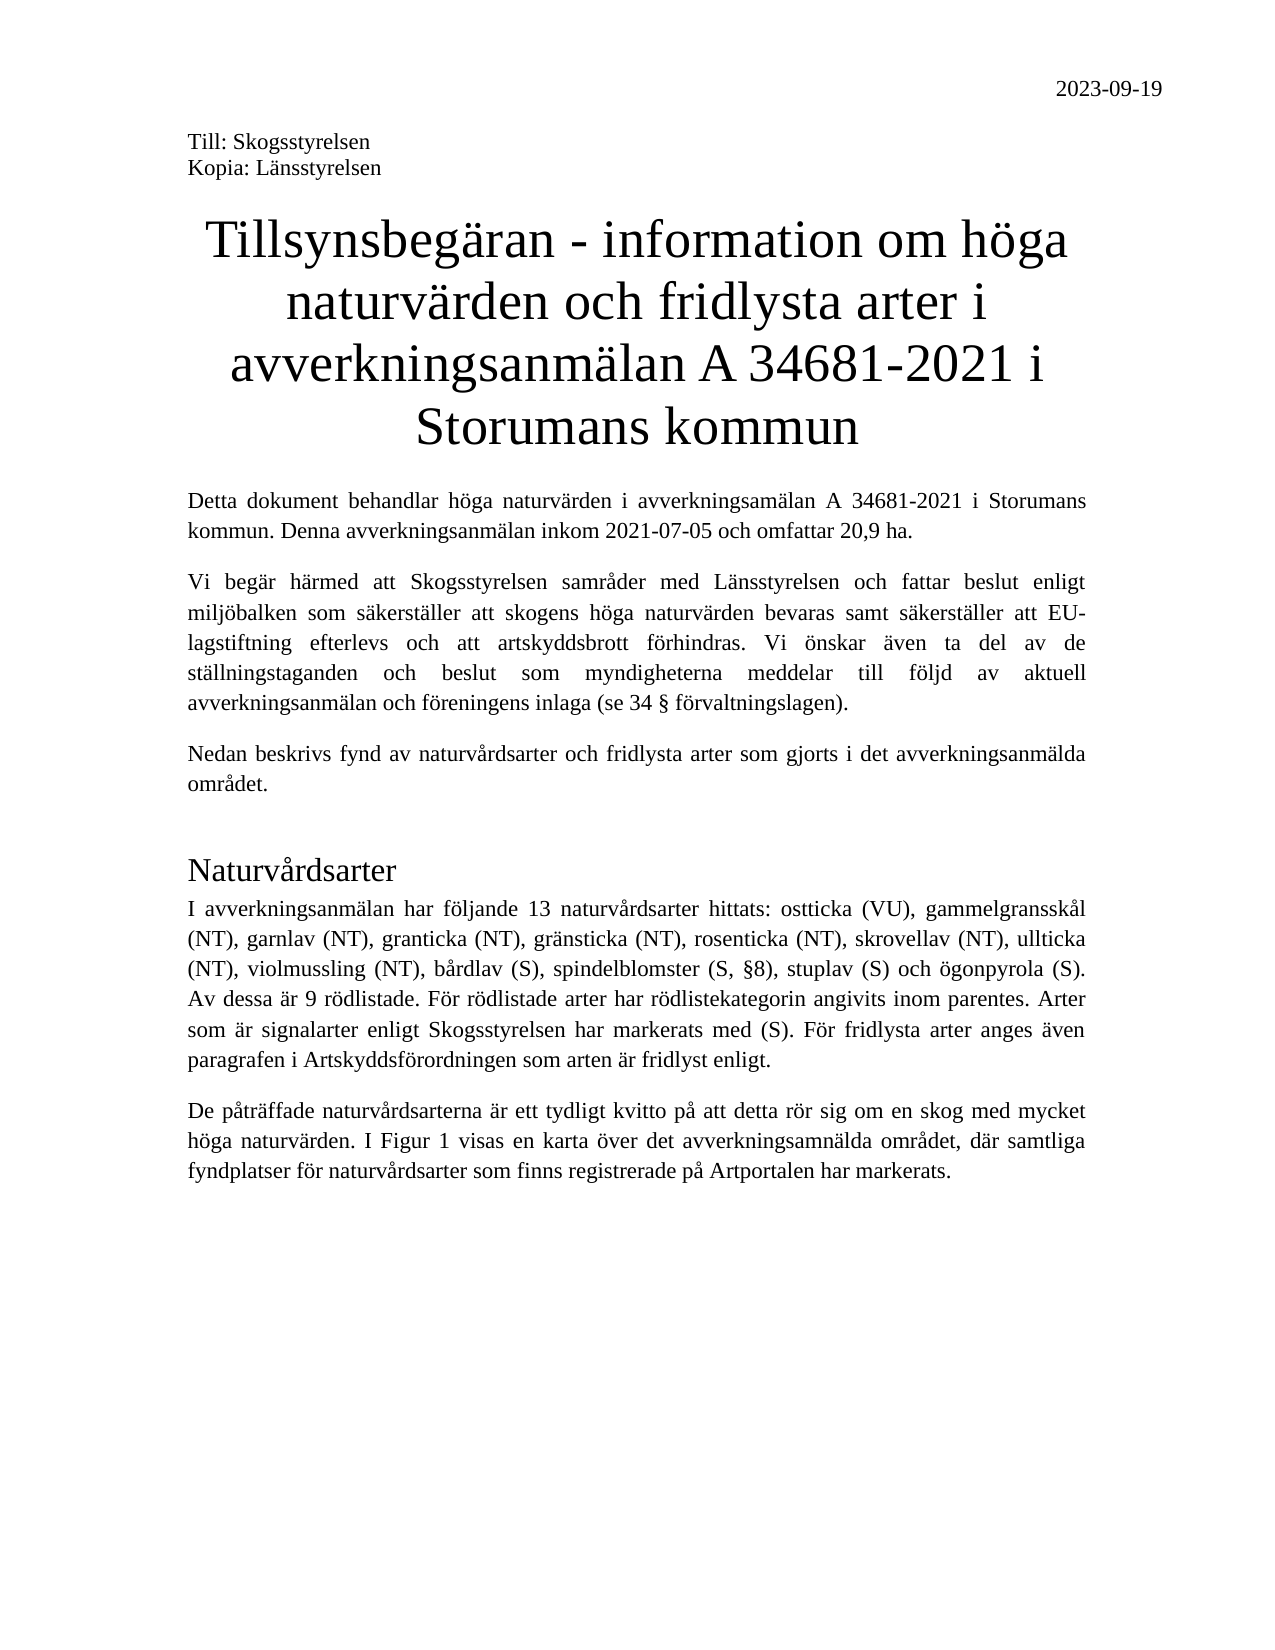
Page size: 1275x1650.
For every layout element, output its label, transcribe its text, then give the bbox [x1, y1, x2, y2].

text Detta dokument behandlar höga naturvärden i avverkningsamälan A 34681-2021 i Storumans kommun. Denna avverkningsanmälan inkom 2021-07-05 och omfattar 20,9 ha. [187, 487, 1087, 544]
text Nedan beskrivs fynd av naturvårdsarter och fridlysta arter som gjorts i det avverkningsanmälda området. [187, 740, 1087, 797]
subtitle Naturvårdsarter [187, 851, 1087, 889]
text Vi begär härmed att Skogsstyrelsen samråder med Länsstyrelsen och fattar beslut enligt miljöbalken som säkerställer att skogens höga naturvärden bevaras samt säkerställer att EU-lagstiftning efterlevs och att artskyddsbrott förhindras. Vi önskar även ta del av de ställningstaganden och beslut som myndigheterna meddelar till följd av aktuell avverkningsanmälan och föreningens inlaga (se 34 § förvaltningslagen). [187, 568, 1087, 716]
text I avverkningsanmälan har följande 13 naturvårdsarter hittats: ostticka (VU), gammelgransskål (NT), garnlav (NT), granticka (NT), gränsticka (NT), rosenticka (NT), skrovellav (NT), ullticka (NT), violmussling (NT), bårdlav (S), spindelblomster (S, §8), stuplav (S) och ögonpyrola (S). Av dessa är 9 rödlistade. För rödlistade arter har rödlistekategorin angivits inom parentes. Arter som är signalarter enligt Skogsstyrelsen har markerats med (S). För fridlysta arter anges även paragrafen i Artskyddsförordningen som arten är fridlyst enligt. [187, 895, 1087, 1072]
title Tillsynsbegäran - information om höga naturvärden och fridlysta arter i avverkningsanmälan A 34681-2021 i Storumans kommun [187, 207, 1087, 456]
text De påträffade naturvårdsarterna är ett tydligt kvitto på att detta rör sig om en skog med mycket höga naturvärden. I Figur 1 visas en karta över det avverkningsamnälda området, där samtliga fyndplatser för naturvårdsarter som finns registrerade på Artportalen har markerats. [187, 1097, 1087, 1184]
